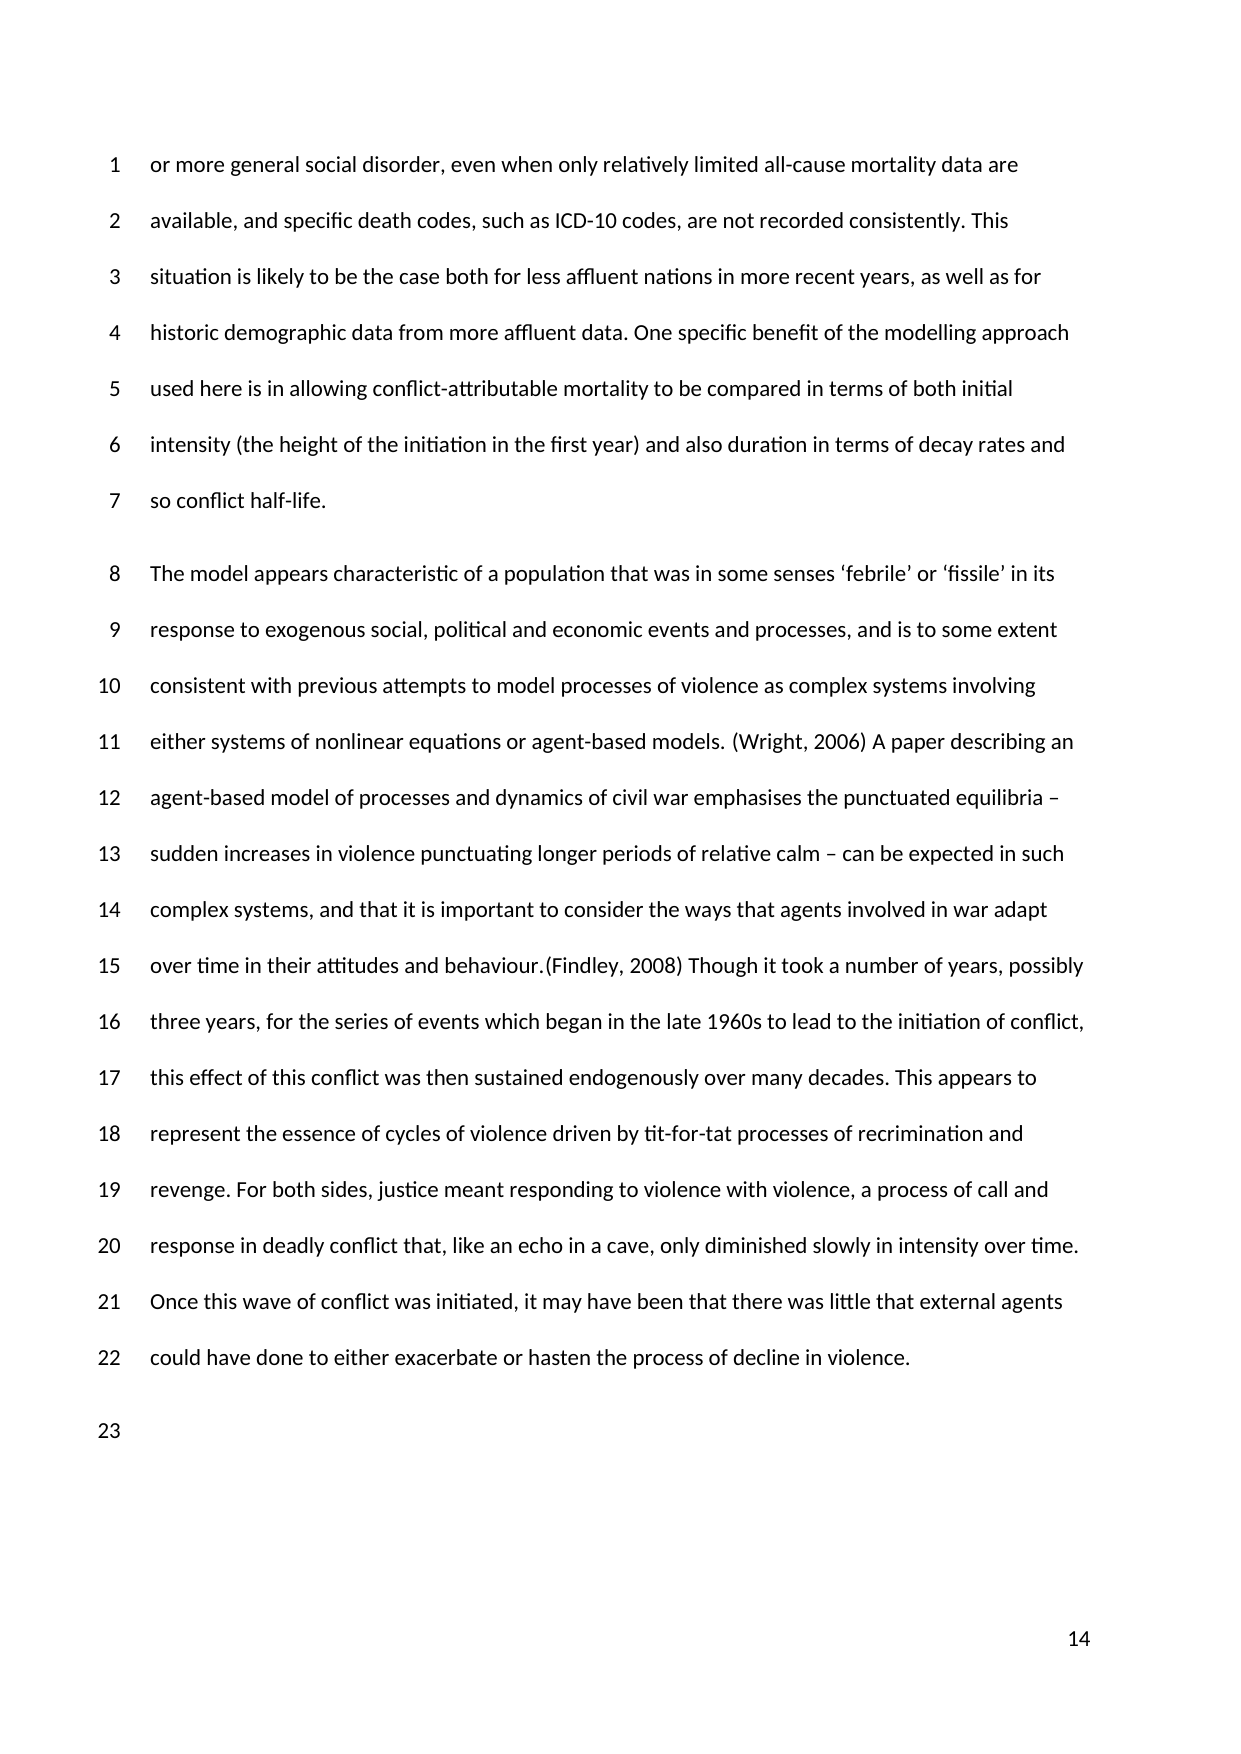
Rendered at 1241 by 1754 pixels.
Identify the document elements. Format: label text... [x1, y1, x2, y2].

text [150, 150, 1090, 514]
text The model appears characteristic of a population that was in some senses ‘febrile’ or ‘fissile’ in its response to exogenous social, political and economic events and processes, and is to some extent consistent with previous attempts to model processes of violence as complex systems involving either systems of nonlinear equations or agent-based models. (Wright, 2006) A paper describing an agent-based model of processes and dynamics of civil war emphasises the punctuated equilibria – sudden increases in violence punctuating longer periods of relative calm – can be expected in such complex systems, and that it is important to consider the ways that agents involved in war adapt over time in their attitudes and behaviour.(Findley, 2008) Though it took a number of years, possibly three years, for the series of events which began in the late 1960s to lead to the initiation of conflict, this effect of this conflict was then sustained endogenously over many decades. This appears to represent the essence of cycles of violence driven by tit-for-tat processes of recrimination and revenge. For both sides, justice meant responding to violence with violence, a process of call and response in deadly conflict that, like an echo in a cave, only diminished slowly in intensity over time. Once this wave of conflict was initiated, it may have been that there was little that external agents could have done to either exacerbate or hasten the process of decline in violence. [150, 559, 1090, 1372]
